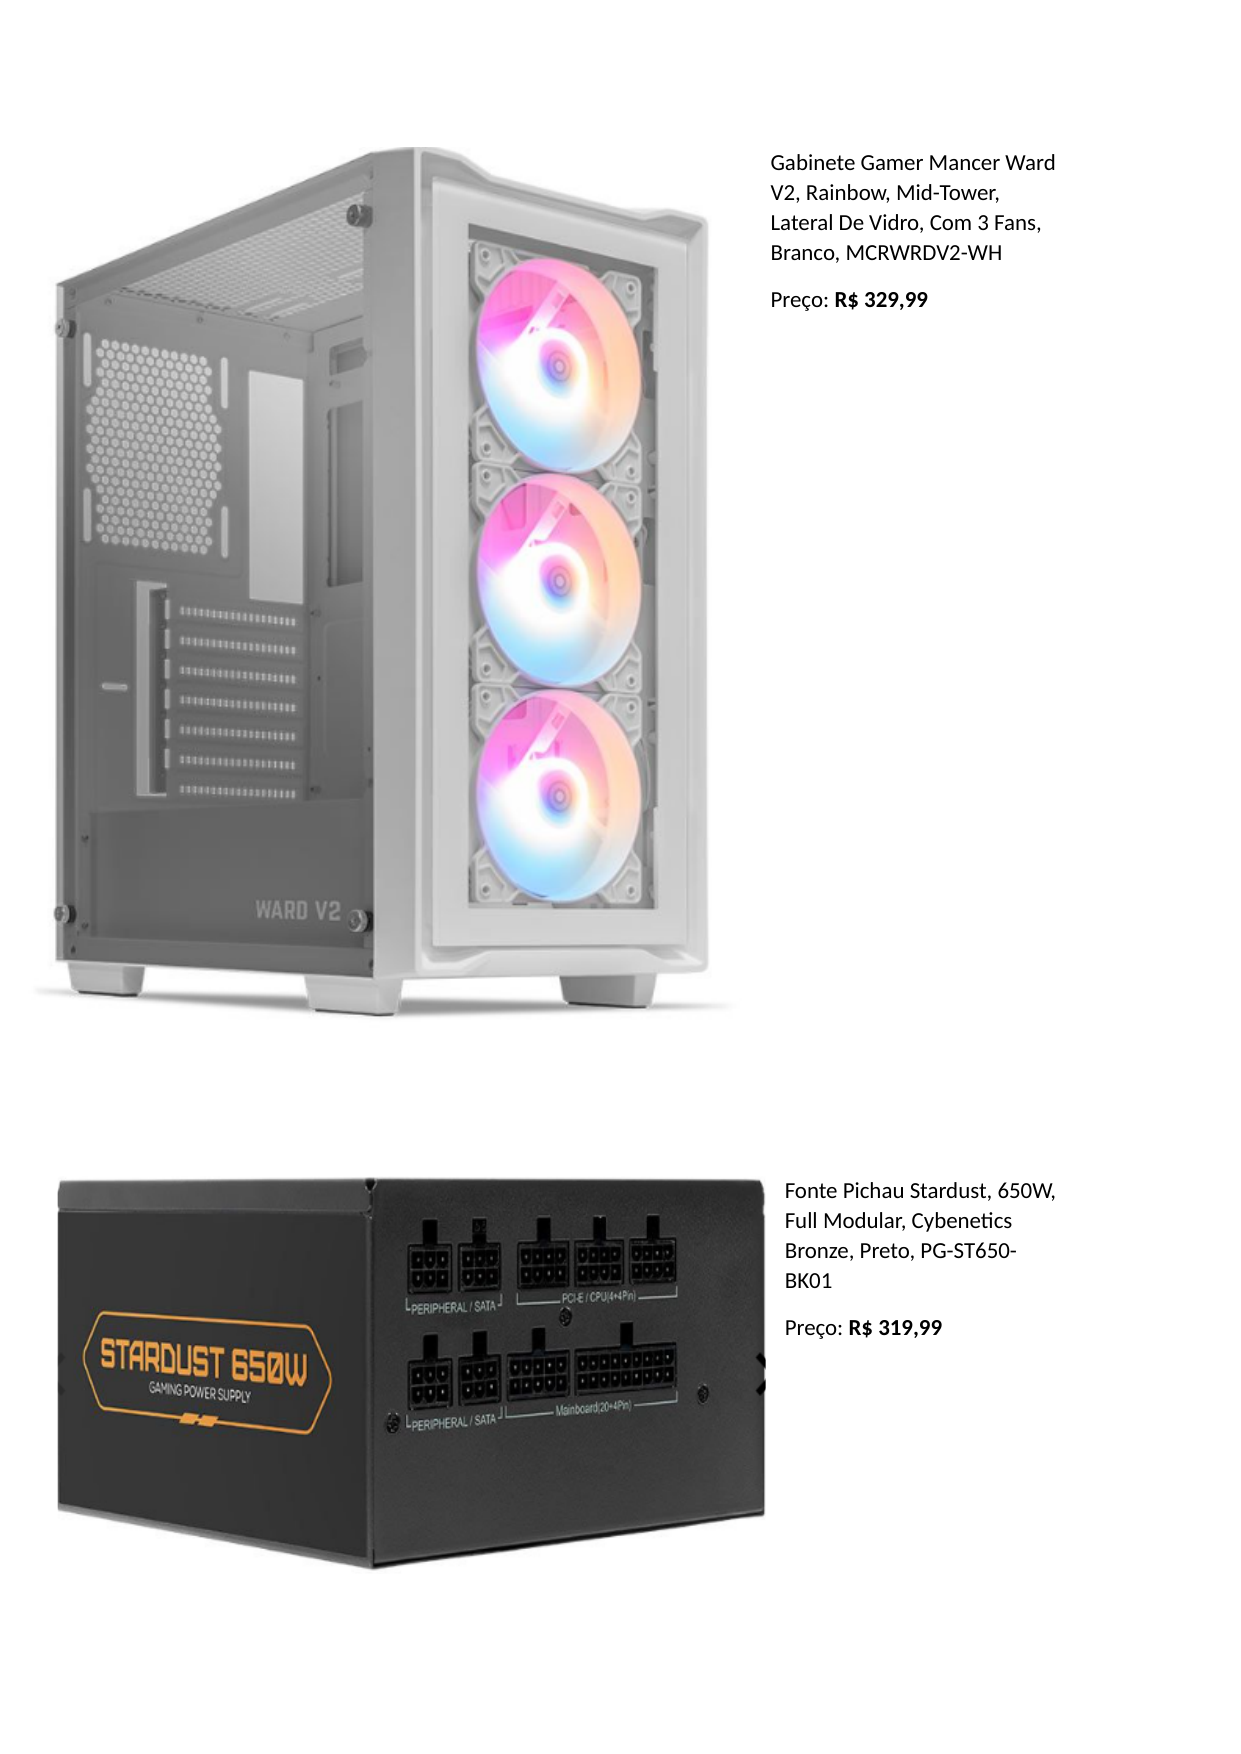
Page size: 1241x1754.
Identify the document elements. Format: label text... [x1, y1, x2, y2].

text Preço: R$ 319,99 [765, 1313, 1063, 1341]
text Gabinete Gamer Mancer Ward V2, Rainbow, Mid-Tower, Lateral De Vidro, Com 3 Fans, Branco, MCRWRDV2-WH [752, 148, 1063, 266]
text Fonte Pichau Stardust, 650W, Full Modular, Cybenetics Bronze, Preto, PG-ST650-BK01 [765, 1176, 1063, 1294]
picture [7, 147, 752, 1026]
picture [56, 1176, 765, 1572]
text Preço: R$ 329,99 [752, 285, 1063, 313]
